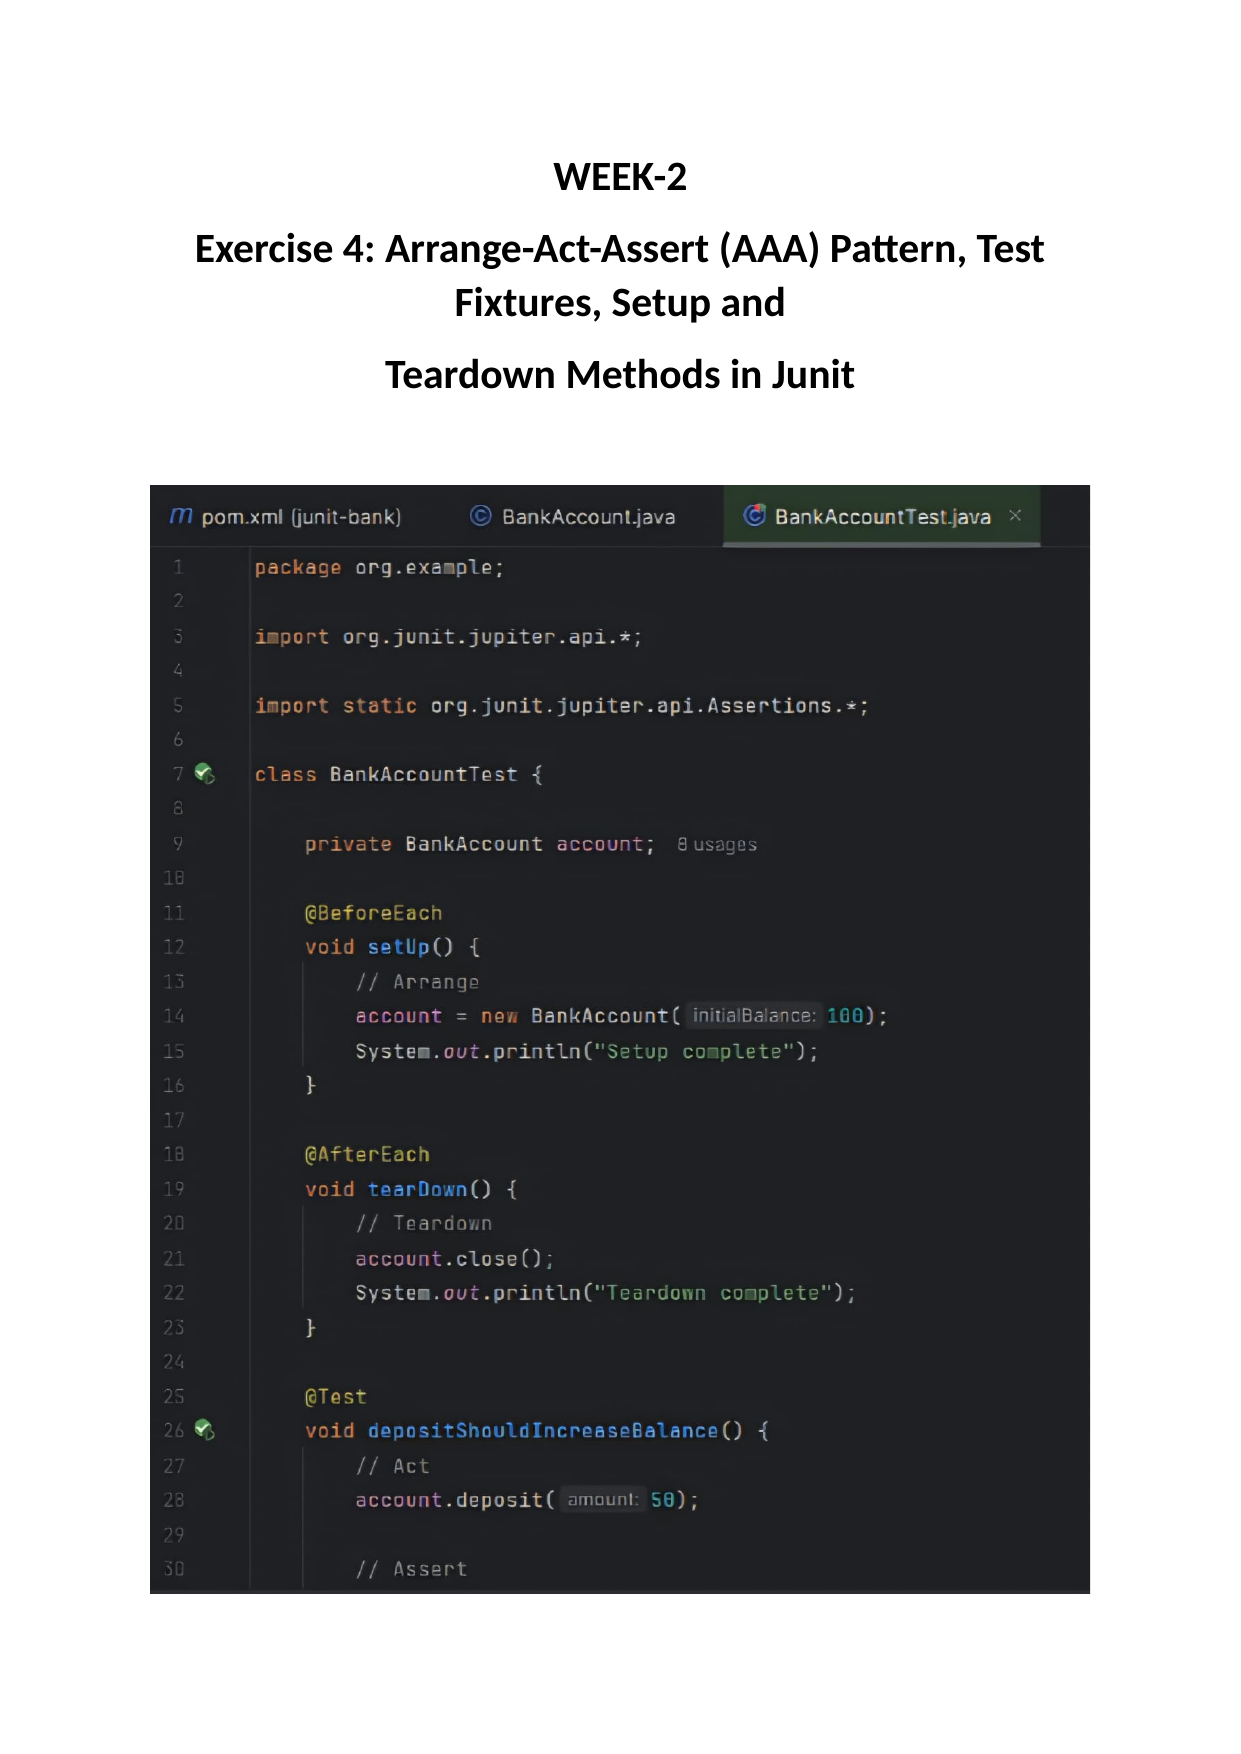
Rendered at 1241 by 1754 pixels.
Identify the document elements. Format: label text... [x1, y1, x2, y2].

picture [150, 485, 1091, 1594]
text WEEK-2 [150, 150, 1090, 201]
text Teardown Methods in Junit [150, 348, 1090, 399]
text Exercise 4: Arrange-Act-Assert (AAA) Pattern, Test Fixtures, Setup and [150, 222, 1090, 327]
